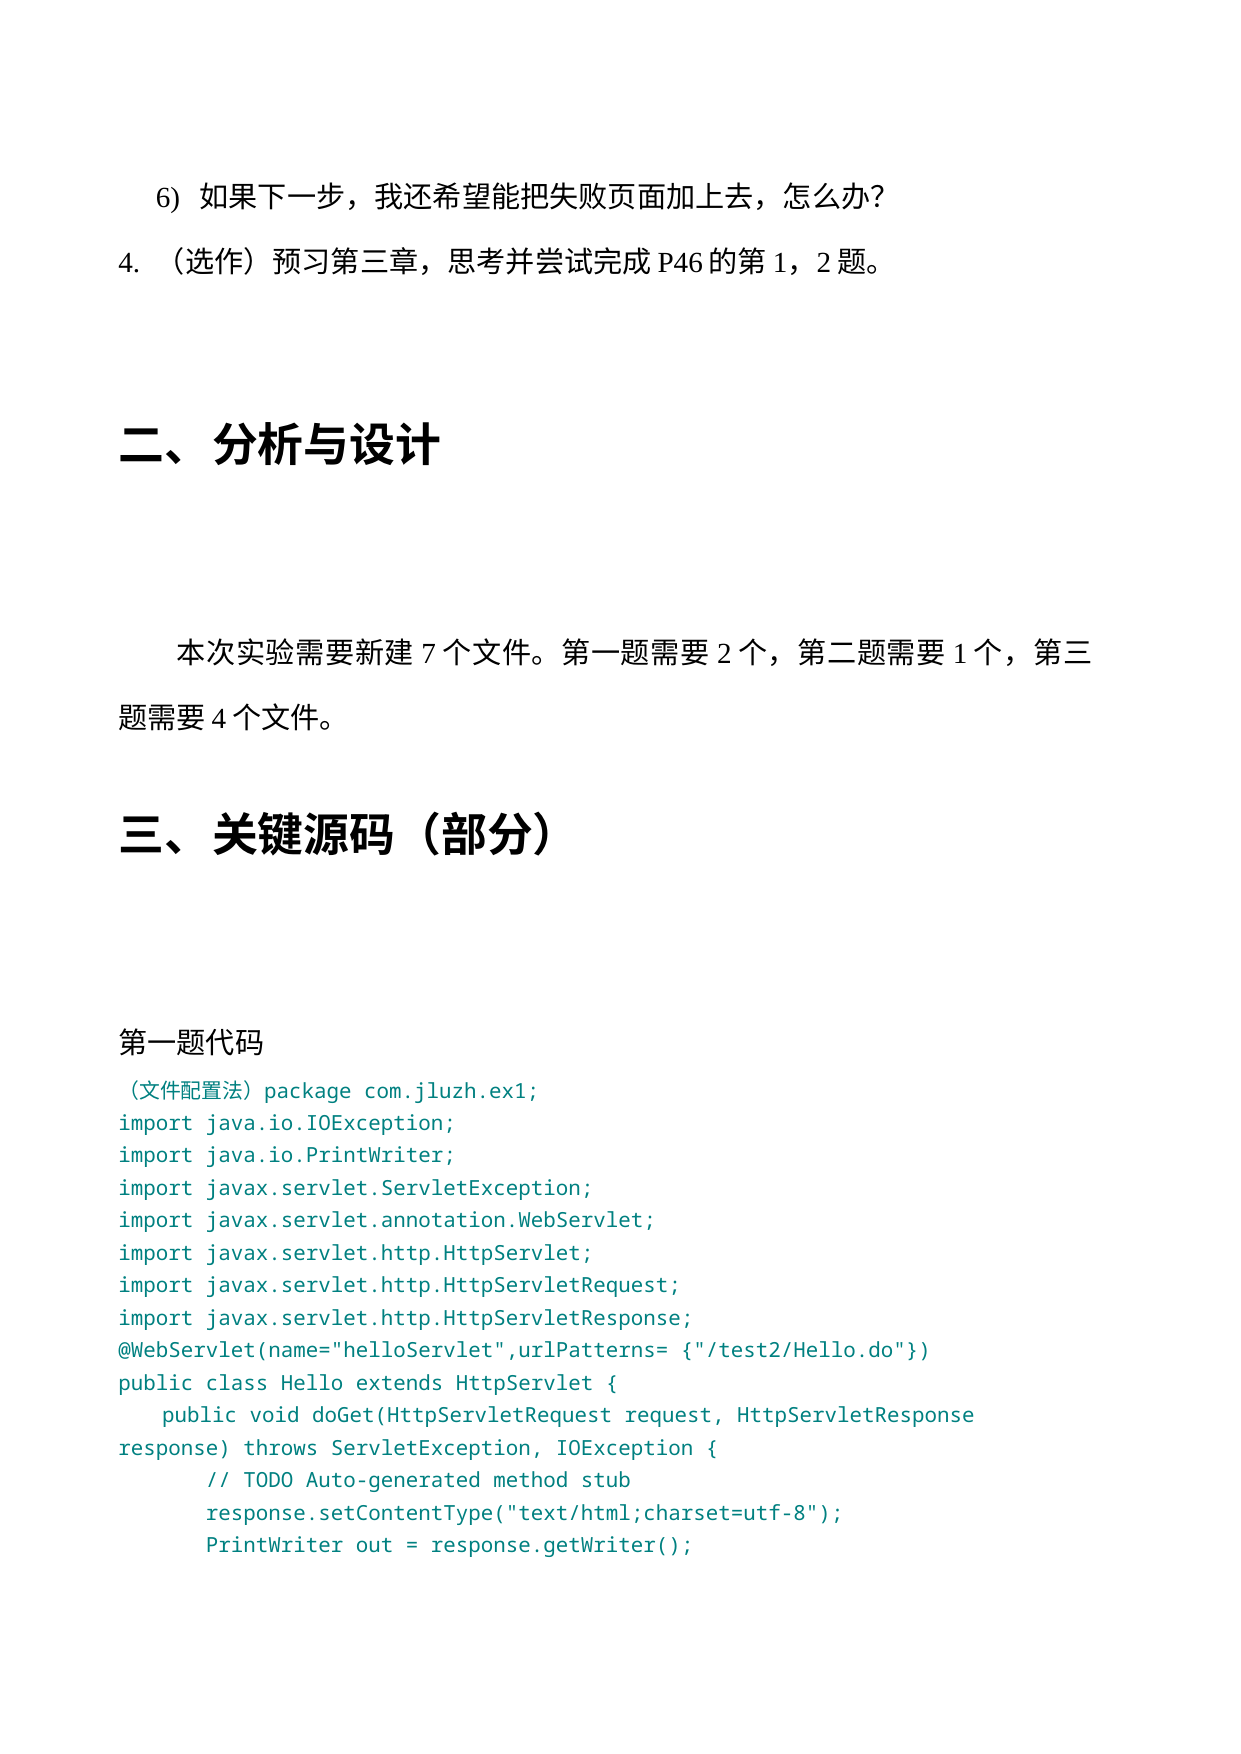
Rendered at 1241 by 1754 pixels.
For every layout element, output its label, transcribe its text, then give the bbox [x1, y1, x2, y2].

text import javax.servlet.http.HttpServletRequest; [118, 1269, 1093, 1301]
text import javax.servlet.http.HttpServletResponse; [118, 1301, 1093, 1334]
text import javax.servlet.ServletException; [118, 1171, 1093, 1204]
text public class Hello extends HttpServlet { [118, 1366, 1093, 1399]
list 本次实验需要新建7个文件。第一题需要2个，第二题需要1个，第三题需要4个文件。 [118, 618, 1093, 748]
text import java.io.IOException; [118, 1106, 1093, 1139]
text response.setContentType("text/html;charset=utf-8"); [118, 1496, 1093, 1529]
text public void doGet(HttpServletRequest request, HttpServletResponse response) throws ServletException, IOException { [118, 1399, 1093, 1464]
text @WebServlet(name="helloServlet",urlPatterns= {"/test2/Hello.do"}) [118, 1334, 1093, 1366]
subtitle 关键源码（部分） [118, 783, 1093, 881]
list 如果下一步，我还希望能把失败页面加上去，怎么办？ [156, 162, 1093, 227]
text // TODO Auto-generated method stub [118, 1464, 1093, 1496]
text import java.io.PrintWriter; [118, 1139, 1093, 1171]
text PrintWriter out = response.getWriter(); [118, 1529, 1093, 1561]
subtitle 分析与设计 [118, 392, 1093, 490]
text import javax.servlet.http.HttpServlet; [118, 1236, 1093, 1269]
list （选作）预习第三章，思考并尝试完成P46的第1，2题。 [118, 227, 1093, 292]
text import javax.servlet.annotation.WebServlet; [118, 1204, 1093, 1236]
text 第一题代码 [118, 1009, 1093, 1074]
text （文件配置法）package com.jluzh.ex1; [118, 1074, 1093, 1106]
